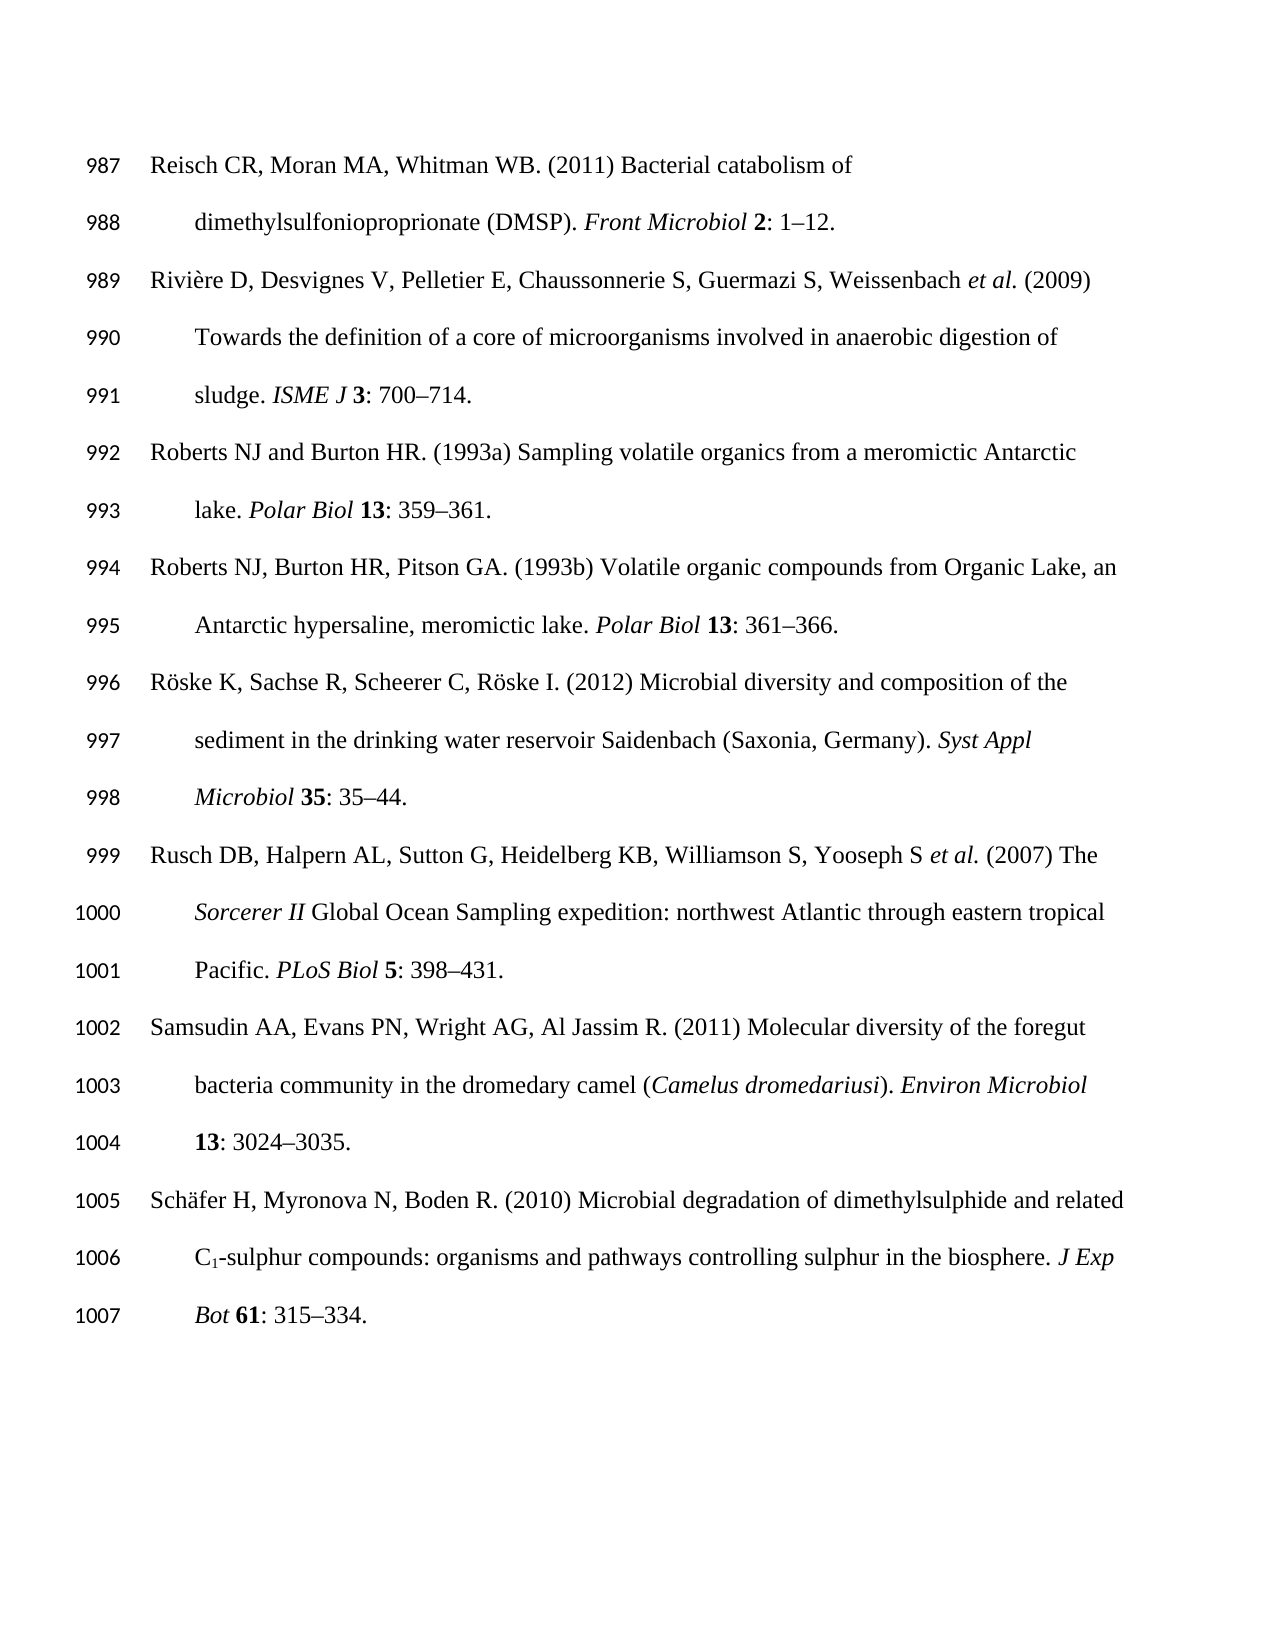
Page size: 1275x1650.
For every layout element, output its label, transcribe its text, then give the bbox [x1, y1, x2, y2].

text Rusch DB, Halpern AL, Sutton G, Heidelberg KB, Williamson S, Yooseph S et al. (2007) The Sorcerer II Global Ocean Sampling expedition: northwest Atlantic through eastern tropical Pacific. PLoS Biol 5: 398–431. [150, 840, 1125, 984]
text Rivière D, Desvignes V, Pelletier E, Chaussonnerie S, Guermazi S, Weissenbach et al. (2009) Towards the definition of a core of microorganisms involved in anaerobic digestion of sludge. ISME J 3: 700–714. [150, 265, 1125, 409]
text Roberts NJ, Burton HR, Pitson GA. (1993b) Volatile organic compounds from Organic Lake, an Antarctic hypersaline, meromictic lake. Polar Biol 13: 361–366. [150, 552, 1125, 639]
text Röske K, Sachse R, Scheerer C, Röske I. (2012) Microbial diversity and composition of the sediment in the drinking water reservoir Saidenbach (Saxonia, Germany). Syst Appl Microbiol 35: 35–44. [150, 667, 1125, 811]
text Samsudin AA, Evans PN, Wright AG, Al Jassim R. (2011) Molecular diversity of the foregut bacteria community in the dromedary camel (Camelus dromedariusi). Environ Microbiol 13: 3024–3035. [150, 1012, 1125, 1156]
text Schäfer H, Myronova N, Boden R. (2010) Microbial degradation of dimethylsulphide and related C1-sulphur compounds: organisms and pathways controlling sulphur in the biosphere. J Exp Bot 61: 315–334. [150, 1185, 1125, 1329]
text Reisch CR, Moran MA, Whitman WB. (2011) Bacterial catabolism of dimethylsulfonioproprionate (DMSP). Front Microbiol 2: 1–12. [150, 150, 1125, 236]
text Roberts NJ and Burton HR. (1993a) Sampling volatile organics from a meromictic Antarctic lake. Polar Biol 13: 359–361. [150, 437, 1125, 524]
